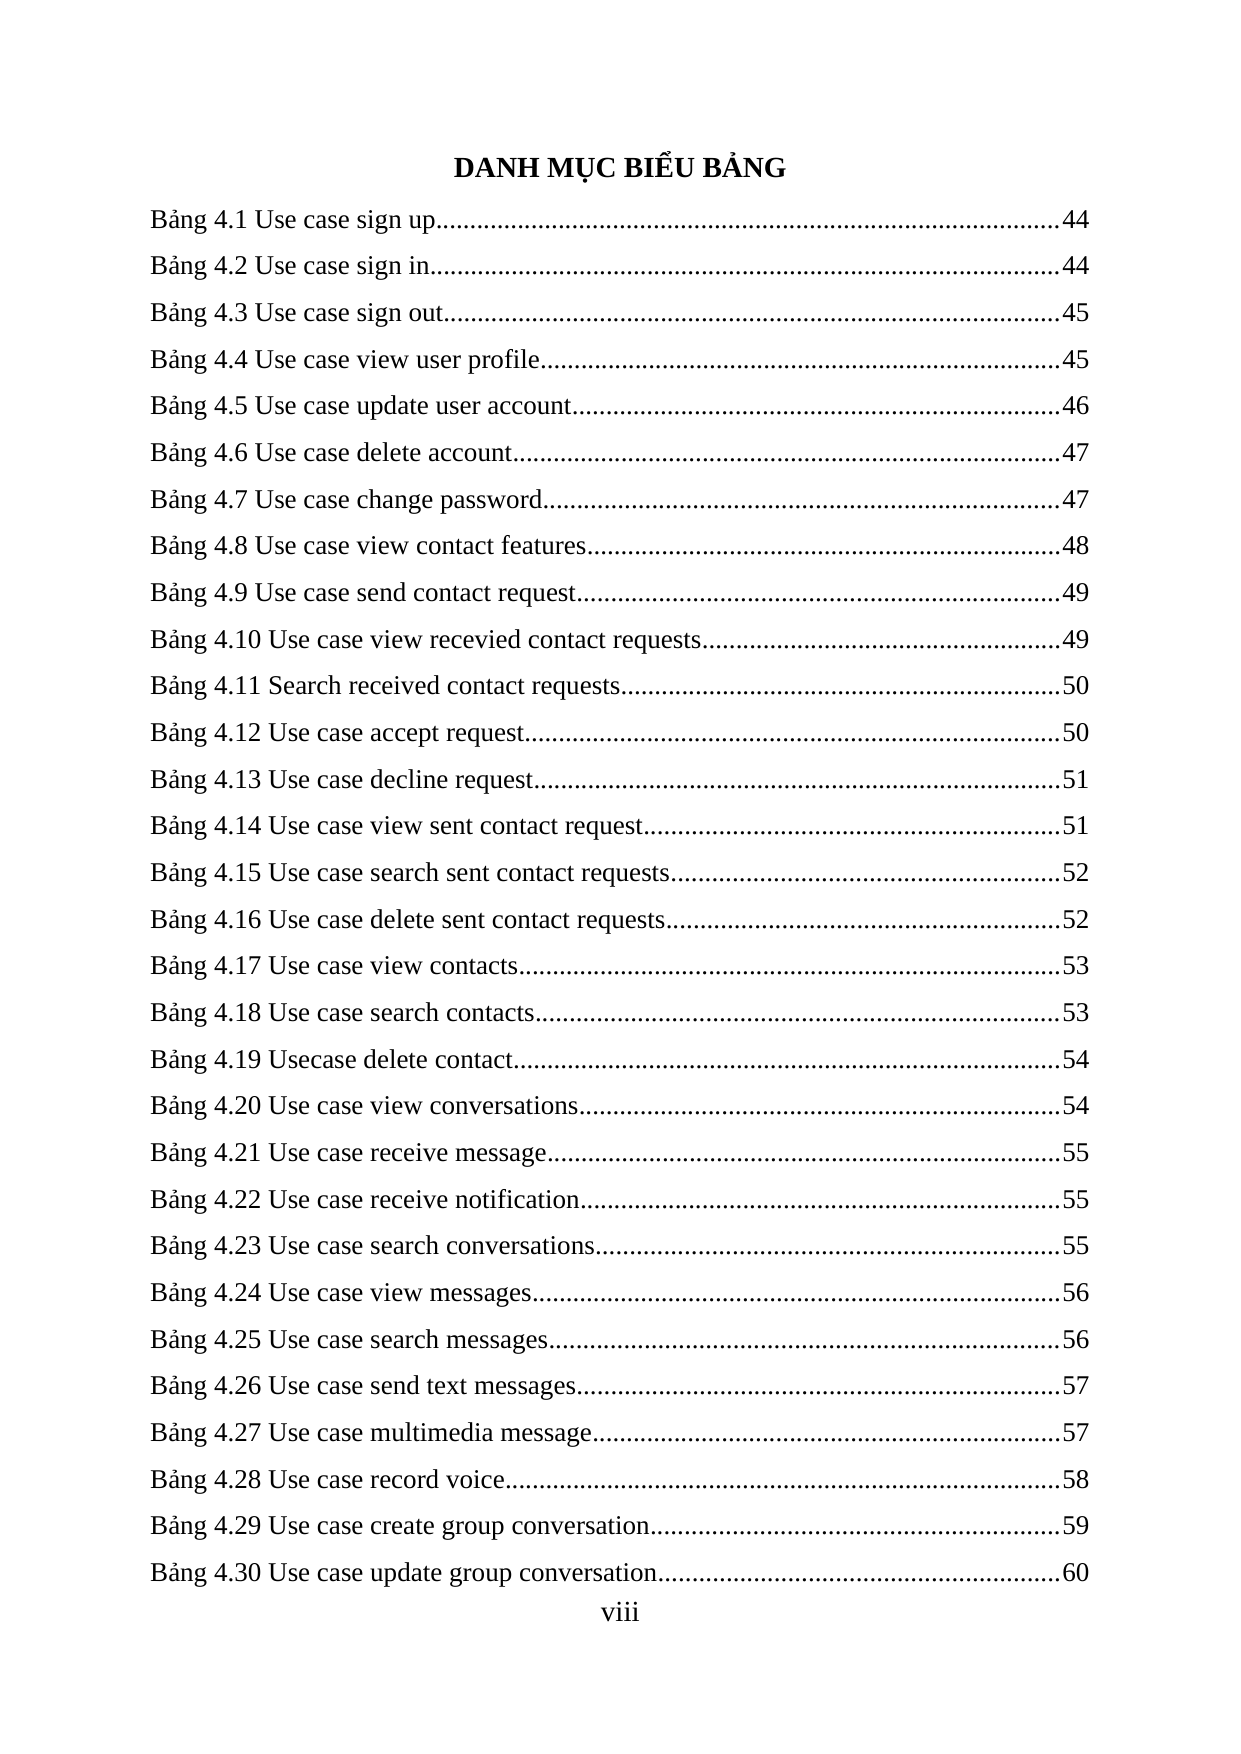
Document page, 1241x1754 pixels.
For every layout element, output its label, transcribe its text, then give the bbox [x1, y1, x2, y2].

text DANH MỤC BIỂU BẢNG [150, 150, 1090, 183]
text Bảng 4.5 Use case update user account 46 [150, 389, 1090, 421]
text Bảng 4.16 Use case delete sent contact requests 52 [150, 903, 1090, 934]
text Bảng 4.10 Use case view recevied contact requests 49 [150, 623, 1090, 654]
text Bảng 4.9 Use case send contact request 49 [150, 576, 1090, 607]
text Bảng 4.25 Use case search messages 56 [150, 1323, 1090, 1354]
text Bảng 4.4 Use case view user profile 45 [150, 343, 1090, 374]
text Bảng 4.8 Use case view contact features 48 [150, 529, 1090, 561]
text Bảng 4.14 Use case view sent contact request 51 [150, 809, 1090, 841]
text Bảng 4.12 Use case accept request 50 [150, 716, 1090, 747]
text Bảng 4.7 Use case change password 47 [150, 483, 1090, 514]
text Bảng 4.15 Use case search sent contact requests 52 [150, 856, 1090, 887]
text Bảng 4.11 Search received contact requests 50 [150, 669, 1090, 701]
text Bảng 4.24 Use case view messages 56 [150, 1276, 1090, 1307]
text Bảng 4.21 Use case receive message 55 [150, 1136, 1090, 1167]
text Bảng 4.19 Usecase delete contact 54 [150, 1043, 1090, 1074]
text Bảng 4.6 Use case delete account 47 [150, 436, 1090, 467]
text Bảng 4.26 Use case send text messages 57 [150, 1369, 1090, 1401]
text Bảng 4.27 Use case multimedia message 57 [150, 1416, 1090, 1447]
text Bảng 4.23 Use case search conversations 55 [150, 1229, 1090, 1261]
text Bảng 4.17 Use case view contacts 53 [150, 949, 1090, 981]
text Bảng 4.3 Use case sign out 45 [150, 296, 1090, 327]
text Bảng 4.2 Use case sign in 44 [150, 249, 1090, 281]
text Bảng 4.18 Use case search contacts 53 [150, 996, 1090, 1027]
text Bảng 4.28 Use case record voice 58 [150, 1463, 1090, 1494]
text Bảng 4.13 Use case decline request 51 [150, 763, 1090, 794]
text Bảng 4.20 Use case view conversations 54 [150, 1089, 1090, 1121]
text Bảng 4.1 Use case sign up 44 [150, 203, 1090, 234]
text Bảng 4.22 Use case receive notification 55 [150, 1183, 1090, 1214]
text Bảng 4.30 Use case update group conversation 60 [150, 1556, 1090, 1587]
text Bảng 4.29 Use case create group conversation 59 [150, 1509, 1090, 1541]
